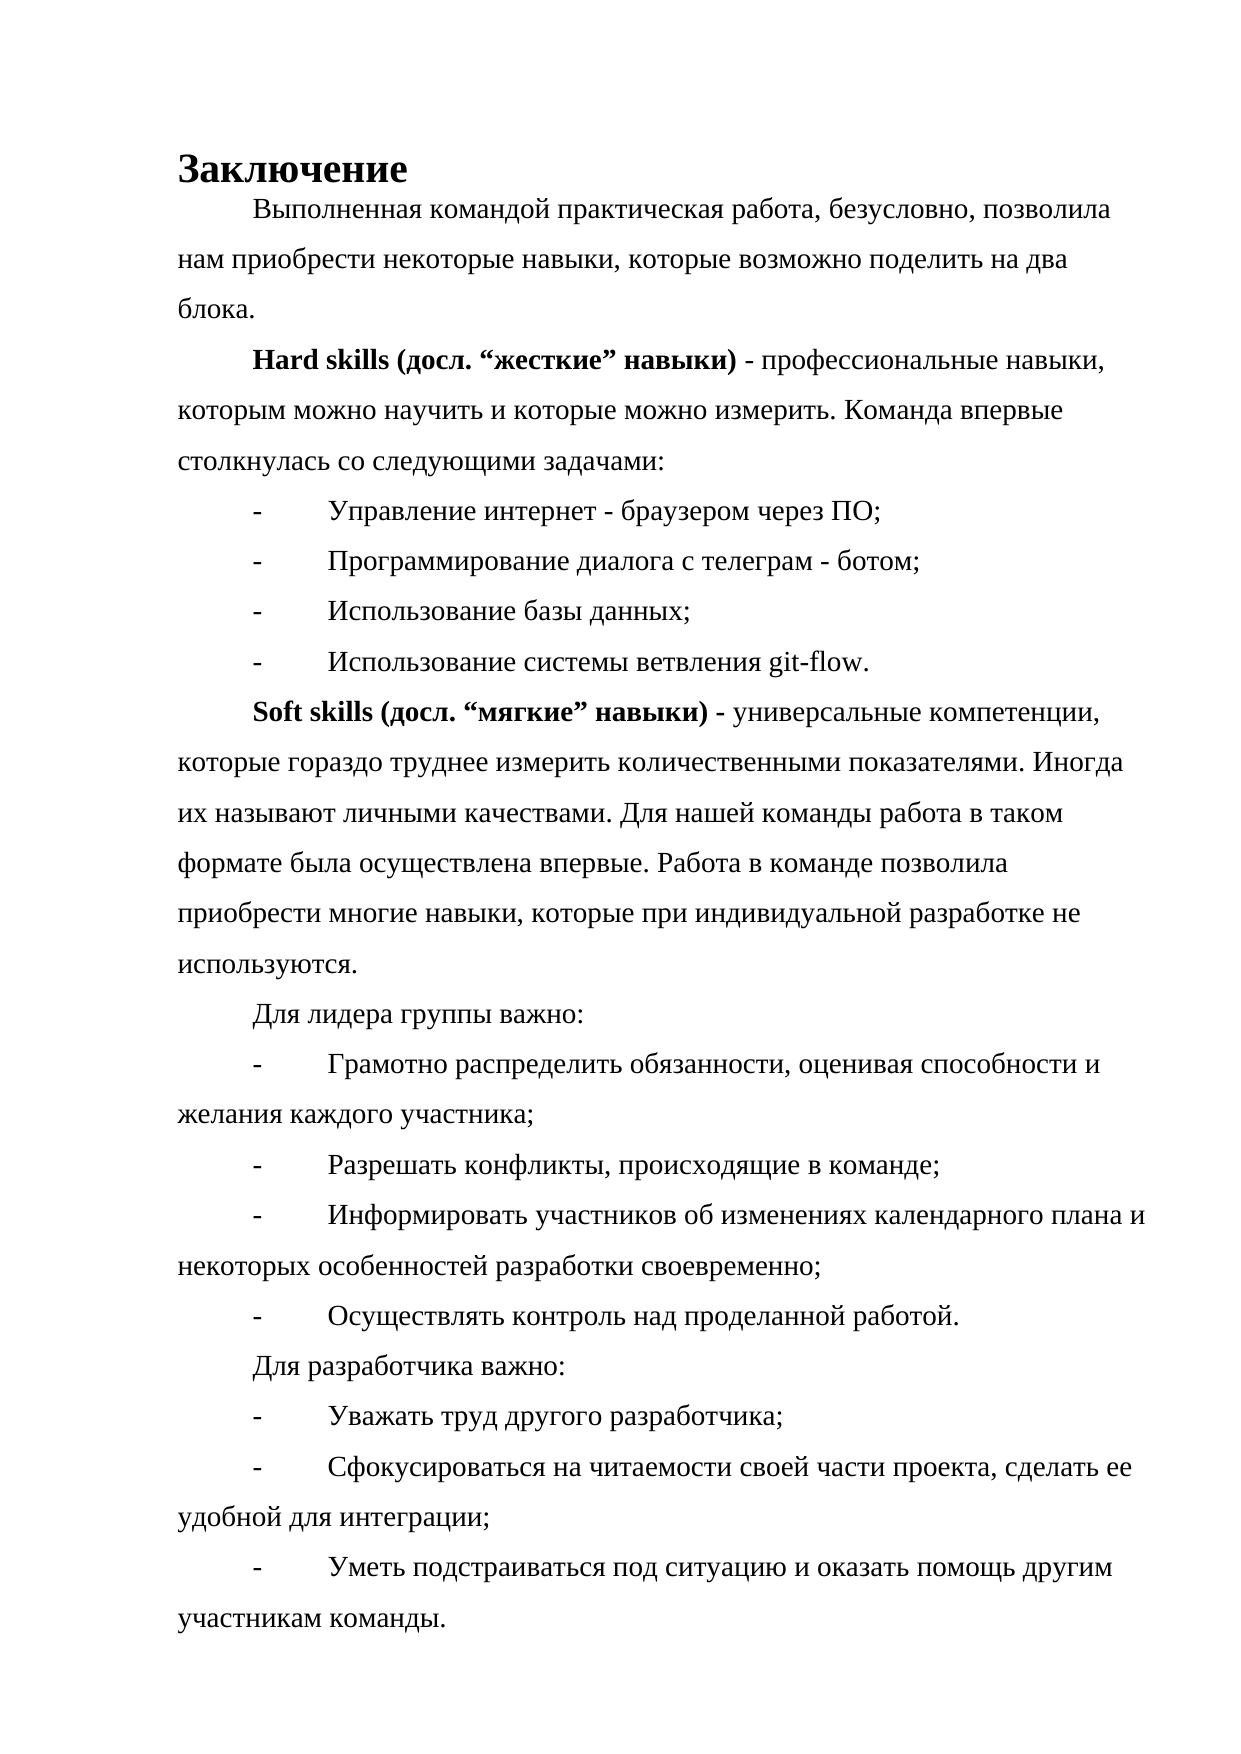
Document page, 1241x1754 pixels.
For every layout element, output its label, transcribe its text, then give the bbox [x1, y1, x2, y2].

list Грамотно распределить обязанности, оценивая способности и желания каждого участника; [177, 1046, 1152, 1130]
list Использование системы ветвления git-flow. [177, 644, 1152, 677]
text Для разработчика важно: [177, 1348, 1152, 1382]
list Уметь подстраиваться под ситуацию и оказать помощь другим участникам команды. [177, 1549, 1152, 1633]
list Разрешать конфликты, происходящие в команде; [177, 1147, 1152, 1181]
list Уважать труд другого разработчика; [177, 1398, 1152, 1432]
list Управление интернет - браузером через ПО; [177, 493, 1152, 526]
subtitle Заключение [177, 143, 1152, 191]
list Сфокусироваться на читаемости своей части проекта, сделать ее удобной для интеграции; [177, 1449, 1152, 1533]
list Информировать участников об изменениях календарного плана и некоторых особенностей разработки своевременно; [177, 1197, 1152, 1281]
list Осуществлять контроль над проделанной работой. [177, 1298, 1152, 1331]
text Выполненная командой практическая работа, безусловно, позволила нам приобрести некоторые навыки, которые возможно поделить на два блока. [177, 191, 1152, 325]
list Программирование диалога с телеграм - ботом; [177, 543, 1152, 577]
text Hard skills (досл. “жесткие” навыки) - профессиональные навыки, которым можно научить и которые можно измерить. Команда впервые столкнулась со следующими задачами: [177, 342, 1152, 476]
list Использование базы данных; [177, 593, 1152, 627]
text Для лидера группы важно: [177, 996, 1152, 1029]
text Soft skills (досл. “мягкие” навыки) - универсальные компетенции, которые гораздо труднее измерить количественными показателями. Иногда их называют личными качествами. Для нашей команды работа в таком формате была осуществлена впервые. Работа в команде позволила приобрести многие навыки, которые при индивидуальной разработке не используются. [177, 694, 1152, 979]
